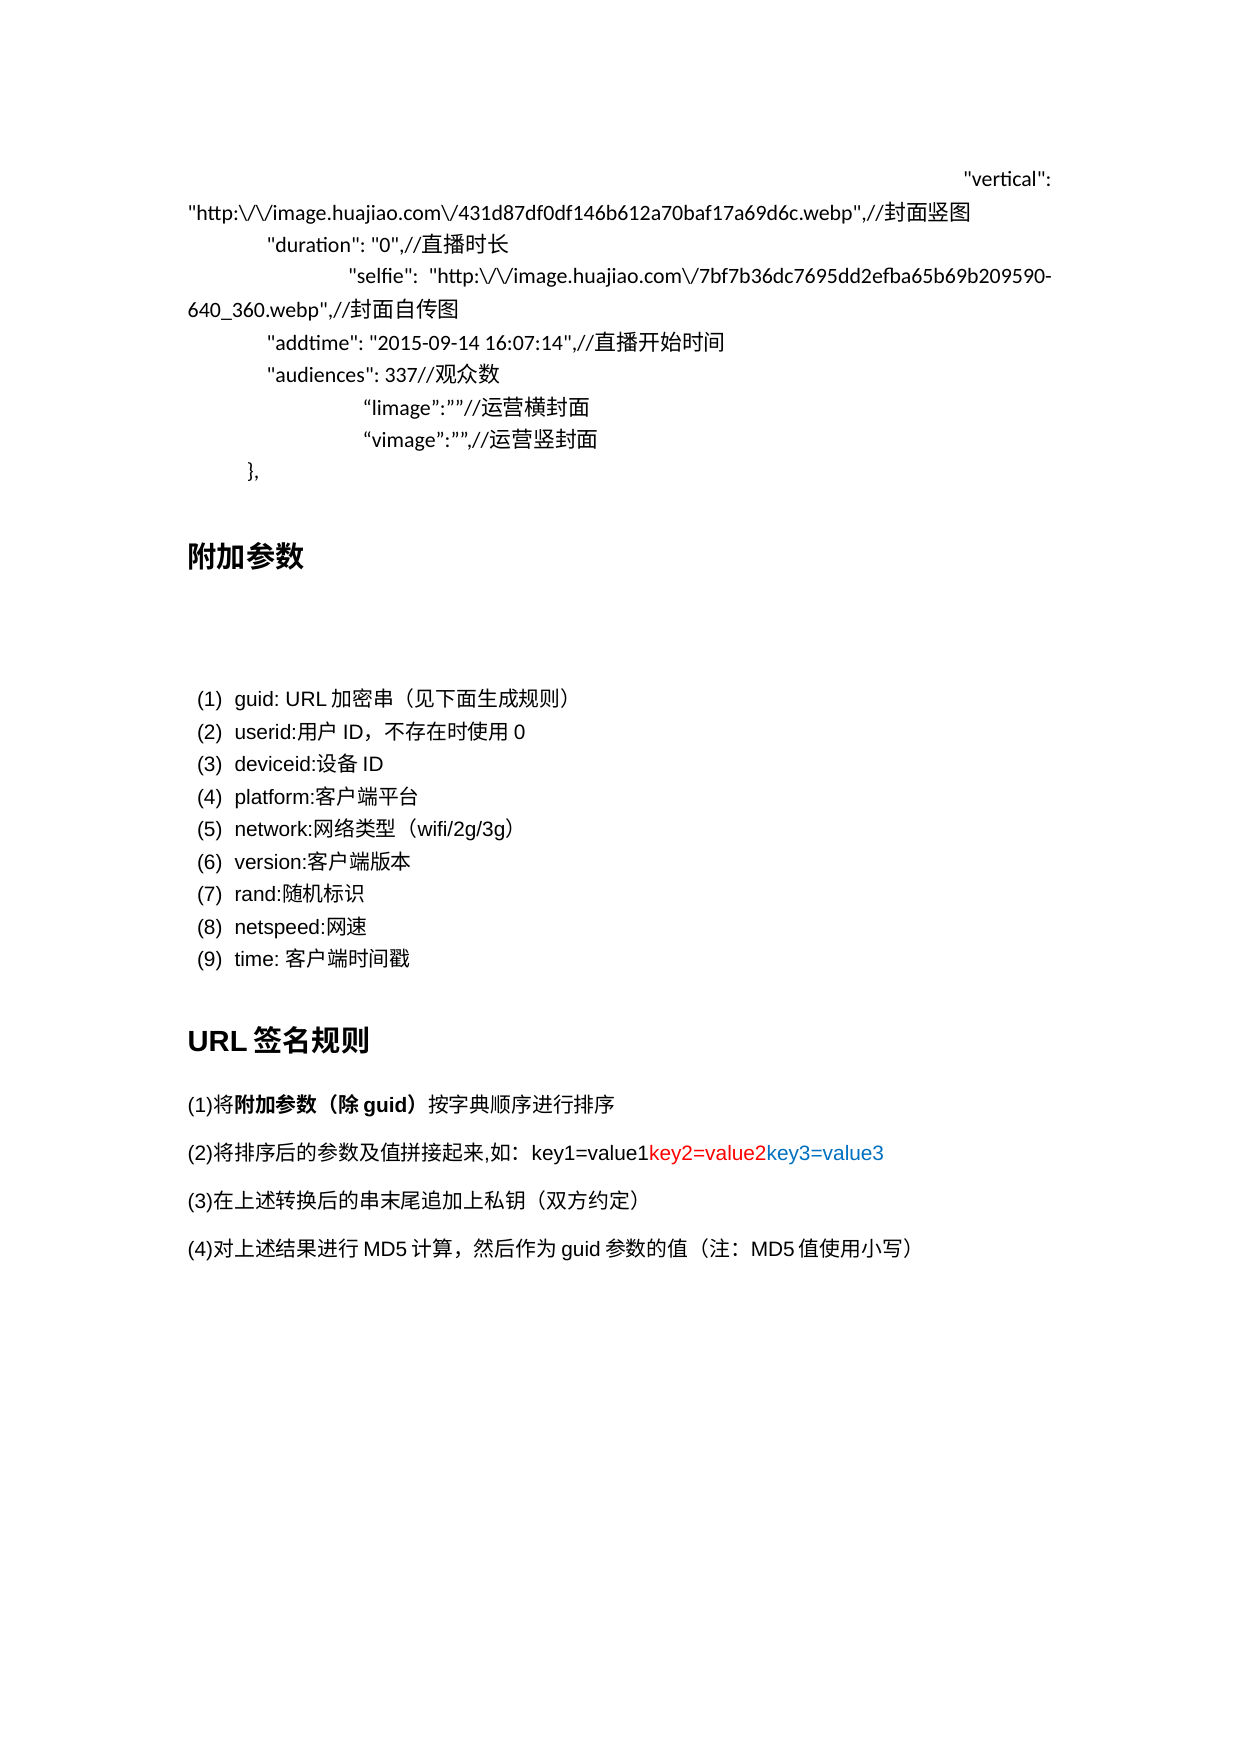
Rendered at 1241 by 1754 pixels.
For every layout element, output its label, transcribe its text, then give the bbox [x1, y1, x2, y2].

text }, [187, 454, 1053, 487]
list guid: URL加密串（见下面生成规则） [197, 681, 1053, 714]
text "selfie": "http:\/\/image.huajiao.com\/7bf7b36dc7695dd2efba65b69b209590-640_360.webp",//封面自传图 [187, 259, 1053, 324]
text “limage”:””//运营横封面 [187, 389, 1053, 422]
list version:客户端版本 [197, 844, 1053, 876]
list time: 客户端时间戳 [197, 941, 1053, 974]
list platform:客户端平台 [197, 779, 1053, 811]
text "vertical": "http:\/\/image.huajiao.com\/431d87df0df146b612a70baf17a69d6c.webp",//封面竖图 [187, 162, 1053, 227]
list netspeed:网速 [197, 909, 1053, 941]
list deviceid:设备ID [197, 746, 1053, 779]
text (3)在上述转换后的串末尾追加上私钥（双方约定） [187, 1183, 1053, 1216]
text (2)将排序后的参数及值拼接起来,如：key1=value1key2=value2key3=value3 [187, 1135, 1053, 1168]
text “vimage”:””,//运营竖封面 [187, 422, 1053, 454]
list rand:随机标识 [197, 876, 1053, 909]
subtitle URL签名规则 [187, 1006, 1053, 1071]
text (1)将附加参数（除guid）按字典顺序进行排序 [187, 1087, 1053, 1119]
text "duration": "0",//直播时长 [187, 227, 1053, 259]
text "addtime": "2015-09-14 16:07:14",//直播开始时间 [187, 324, 1053, 357]
subtitle 附加参数 [187, 522, 1053, 587]
list network:网络类型（wifi/2g/3g） [197, 811, 1053, 844]
text (4)对上述结果进行MD5计算，然后作为guid参数的值（注：MD5值使用小写） [187, 1231, 1053, 1264]
list userid:用户ID，不存在时使用0 [197, 714, 1053, 746]
text "audiences": 337//观众数 [187, 357, 1053, 389]
